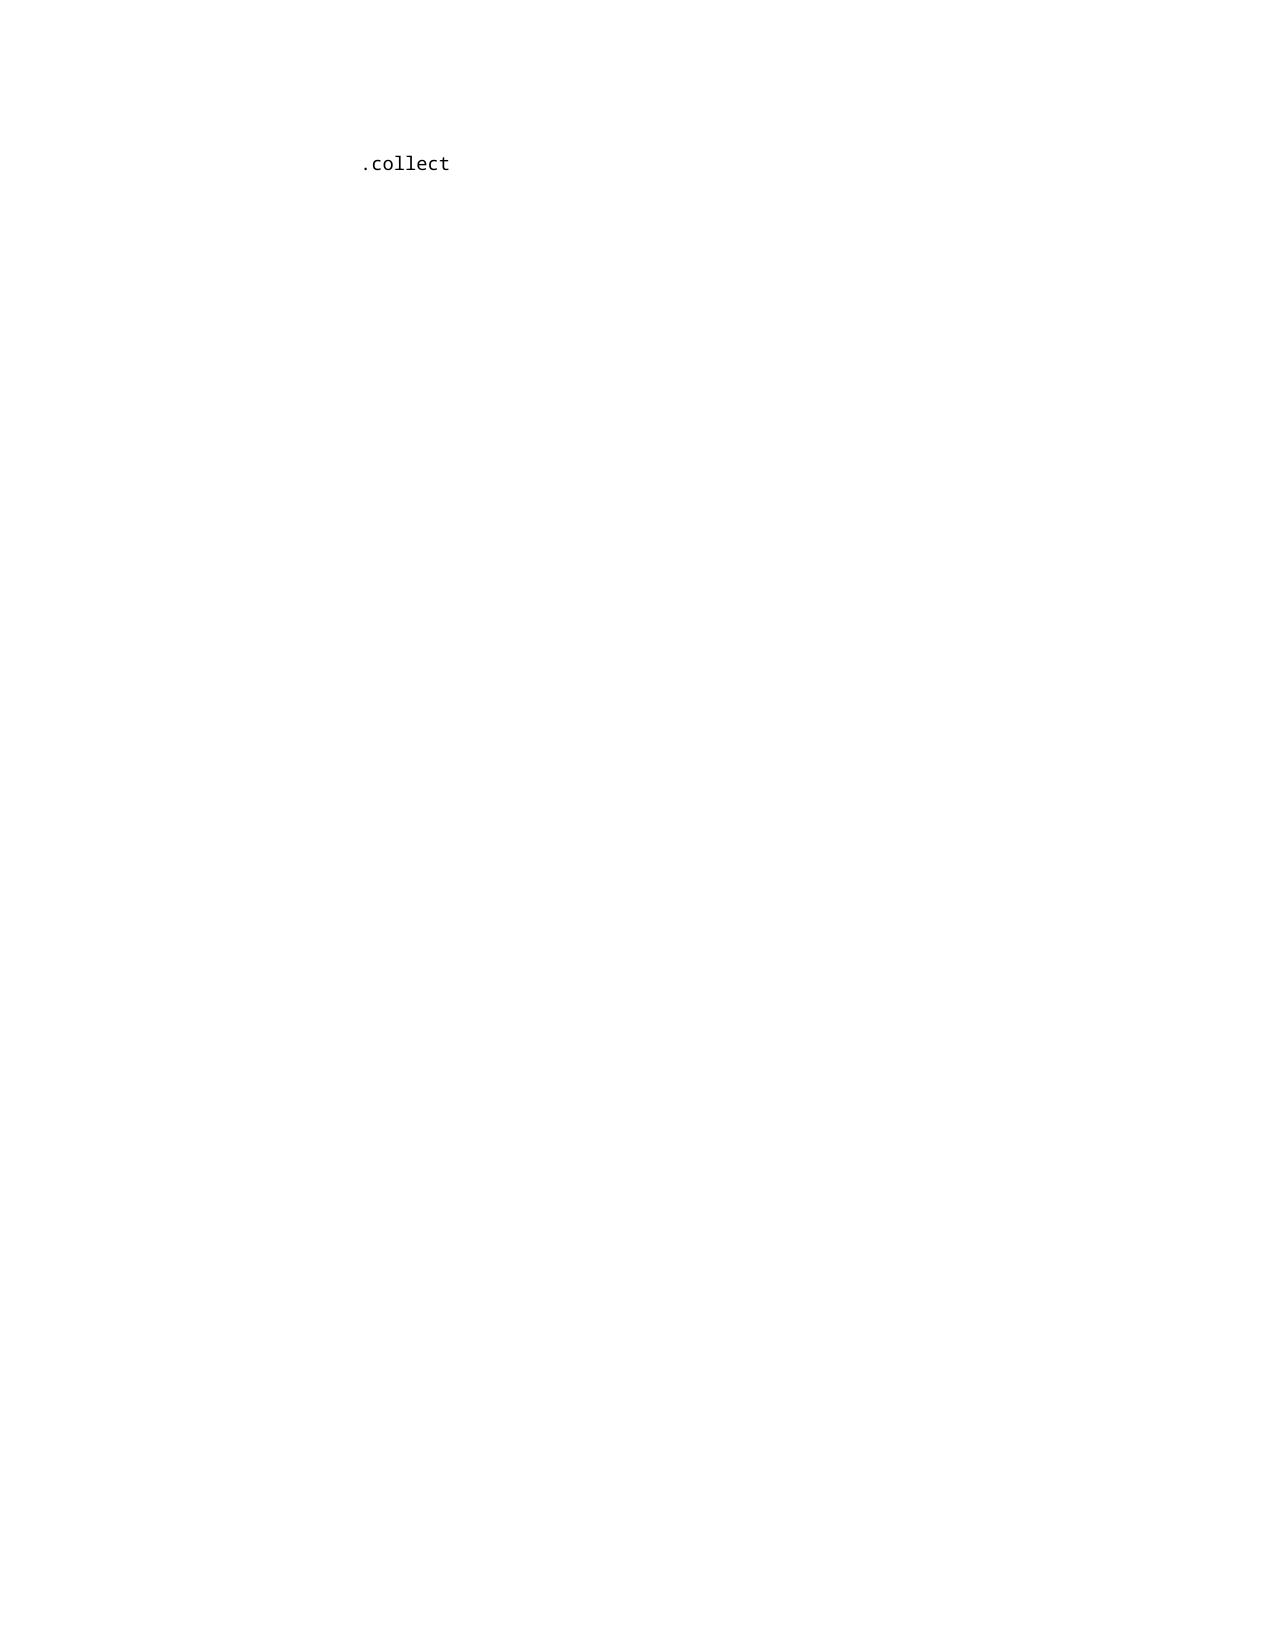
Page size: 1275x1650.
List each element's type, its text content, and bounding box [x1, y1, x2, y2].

list .collect [225, 150, 1125, 176]
